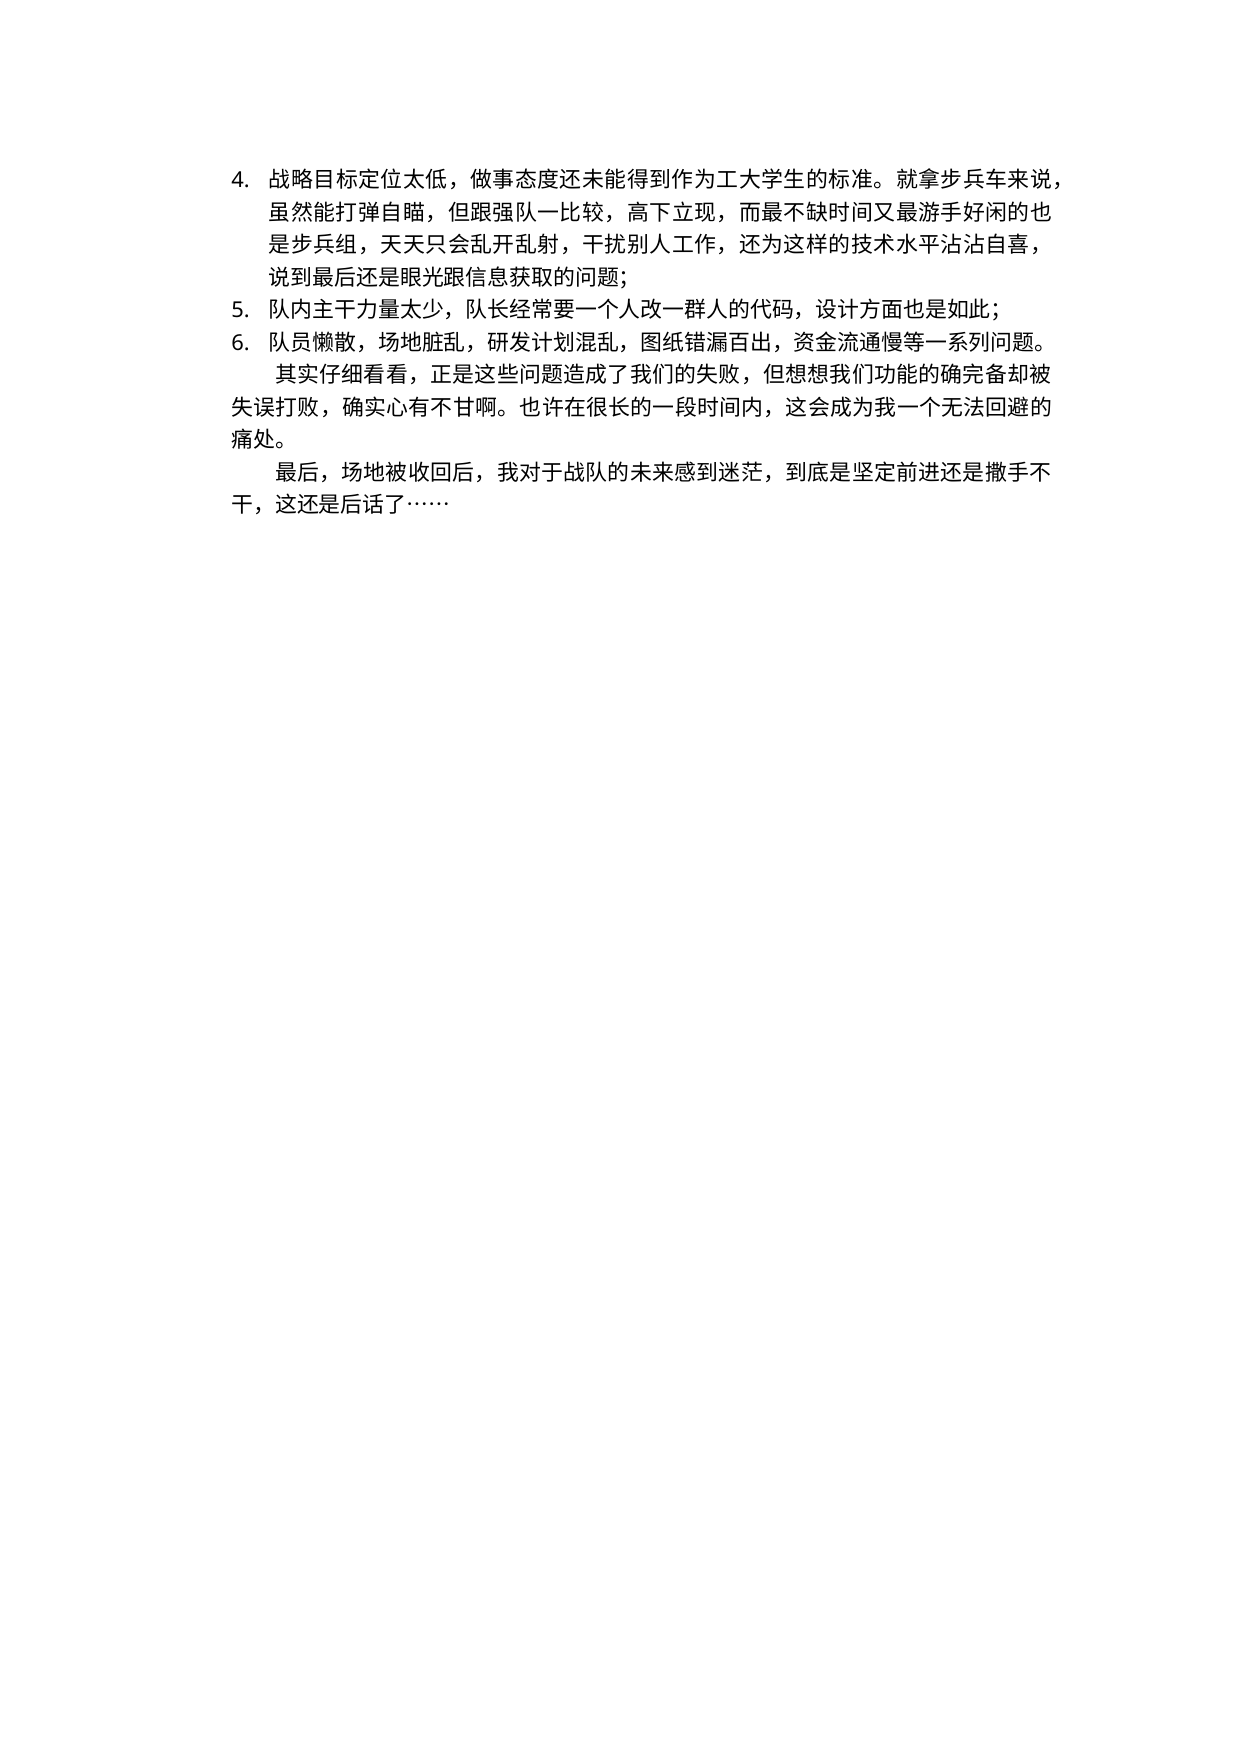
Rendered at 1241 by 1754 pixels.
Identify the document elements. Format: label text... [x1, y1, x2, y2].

list 战略目标定位太低，做事态度还未能得到作为工大学生的标准。就拿步兵车来说，虽然能打弹自瞄，但跟强队一比较，高下立现，而最不缺时间又最游手好闲的也是步兵组，天天只会乱开乱射，干扰别人工作，还为这样的技术水平沾沾自喜，说到最后还是眼光跟信息获取的问题； [231, 162, 1053, 292]
list 队内主干力量太少，队长经常要一个人改一群人的代码，设计方面也是如此； [231, 292, 1053, 324]
text 最后，场地被收回后，我对于战队的未来感到迷茫，到底是坚定前进还是撒手不干，这还是后话了…… [231, 454, 1053, 519]
text 其实仔细看看，正是这些问题造成了我们的失败，但想想我们功能的确完备却被失误打败，确实心有不甘啊。也许在很长的一段时间内，这会成为我一个无法回避的痛处。 [231, 357, 1053, 454]
list 队员懒散，场地脏乱，研发计划混乱，图纸错漏百出，资金流通慢等一系列问题。 [231, 324, 1053, 357]
